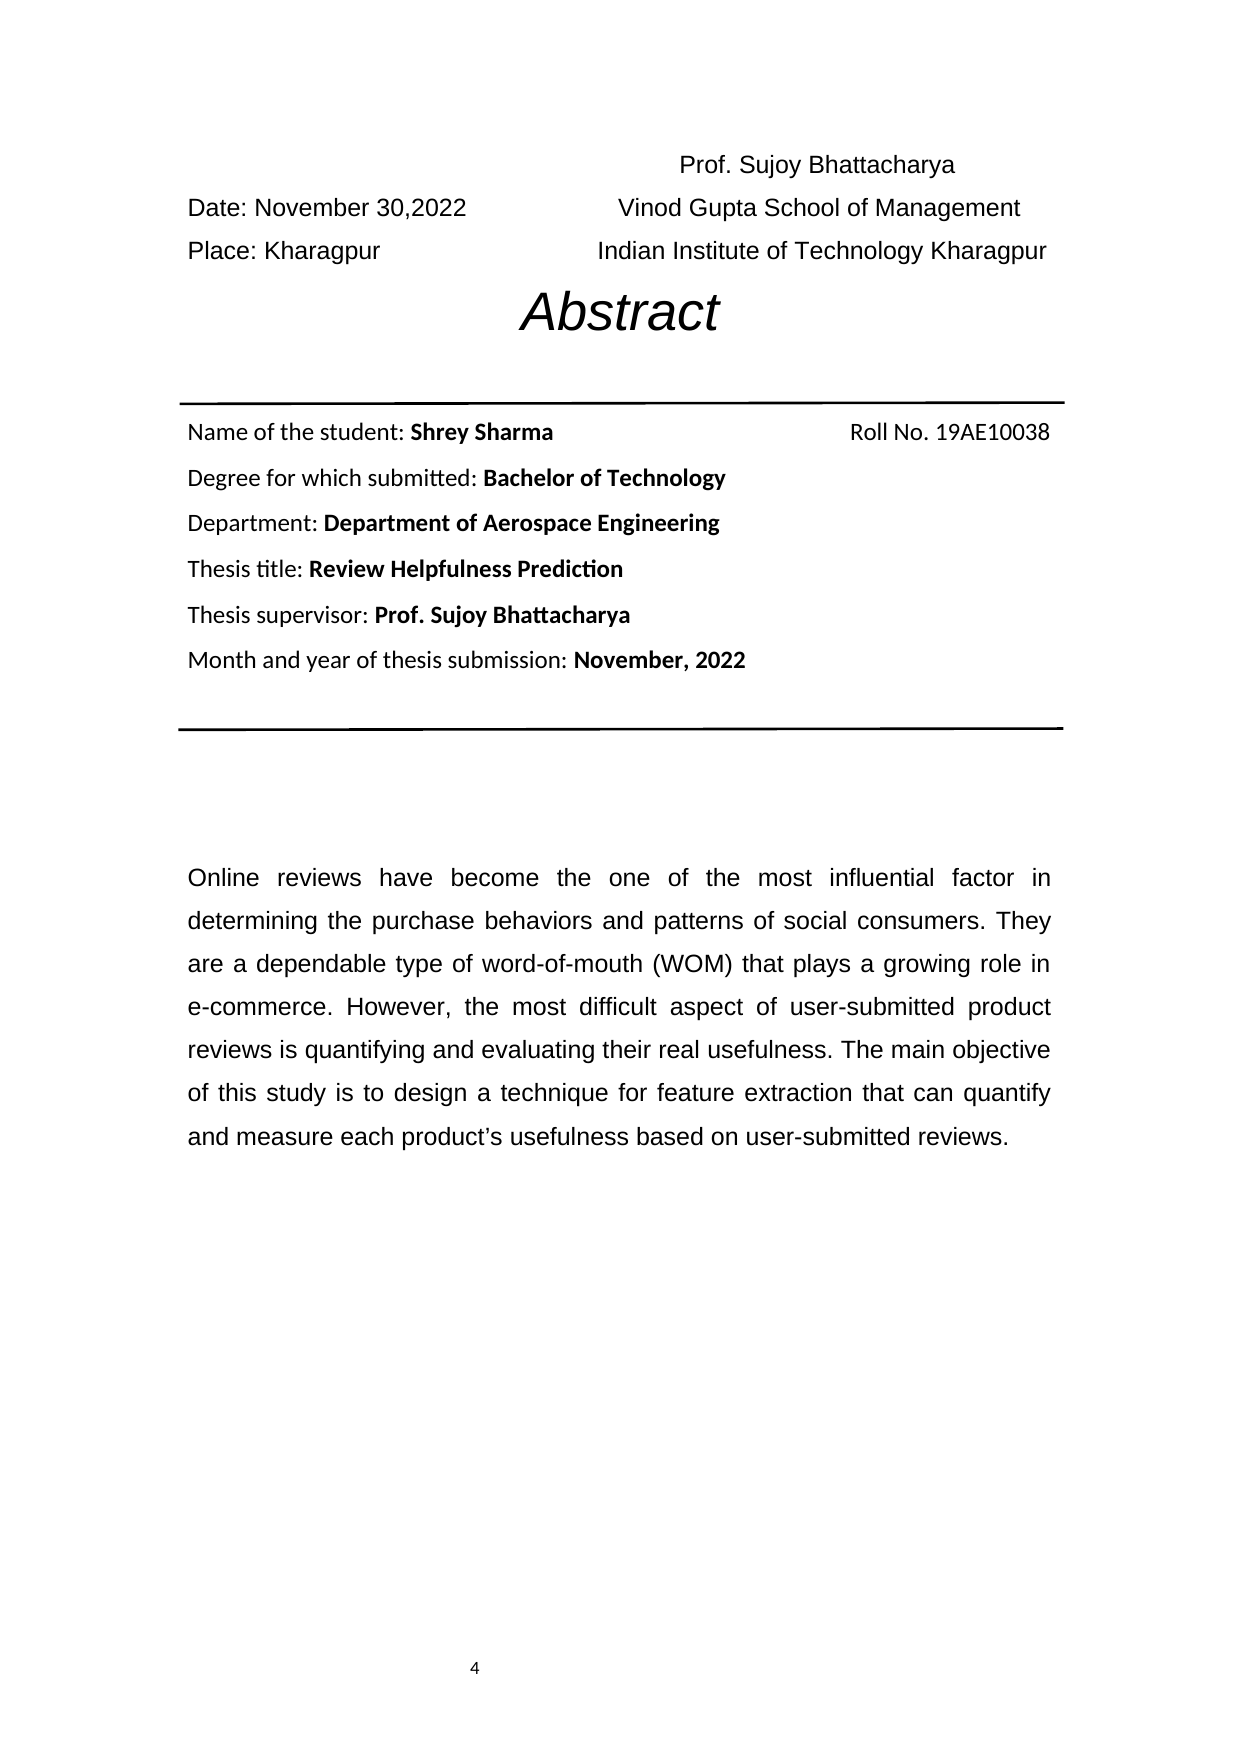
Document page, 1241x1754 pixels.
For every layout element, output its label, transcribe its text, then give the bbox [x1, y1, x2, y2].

list Abstract [187, 279, 1053, 342]
list Online reviews have become the one of the most influential factor in determining the purchase behaviors and patterns of social consumers. They are a dependable type of word-of-mouth (WOM) that plays a growing role in e-commerce. However, the most difficult aspect of user-submitted product reviews is quantifying and evaluating their real usefulness. The main objective of this study is to design a technique for feature extraction that can quantify and measure each product’s usefulness based on user-submitted reviews. [187, 863, 1053, 1150]
list Thesis supervisor: Prof. Sujoy Bhattacharya [187, 599, 1053, 629]
list Degree for which submitted: Bachelor of Technology [187, 462, 1053, 492]
list Department: Department of Aerospace Engineering [187, 507, 1053, 538]
list Name of the student: Shrey Sharma Roll No. 19AE10038 [187, 416, 1053, 446]
list Place: Kharagpur Indian Institute of Technology Kharagpur [187, 236, 1053, 265]
list Thesis title: Review Helpfulness Prediction [187, 553, 1053, 584]
list Prof. Sujoy Bhattacharya [187, 150, 1053, 179]
list Month and year of thesis submission: November, 2022 [187, 644, 1053, 675]
list Date: November 30,2022 Vinod Gupta School of Management [187, 193, 1053, 222]
